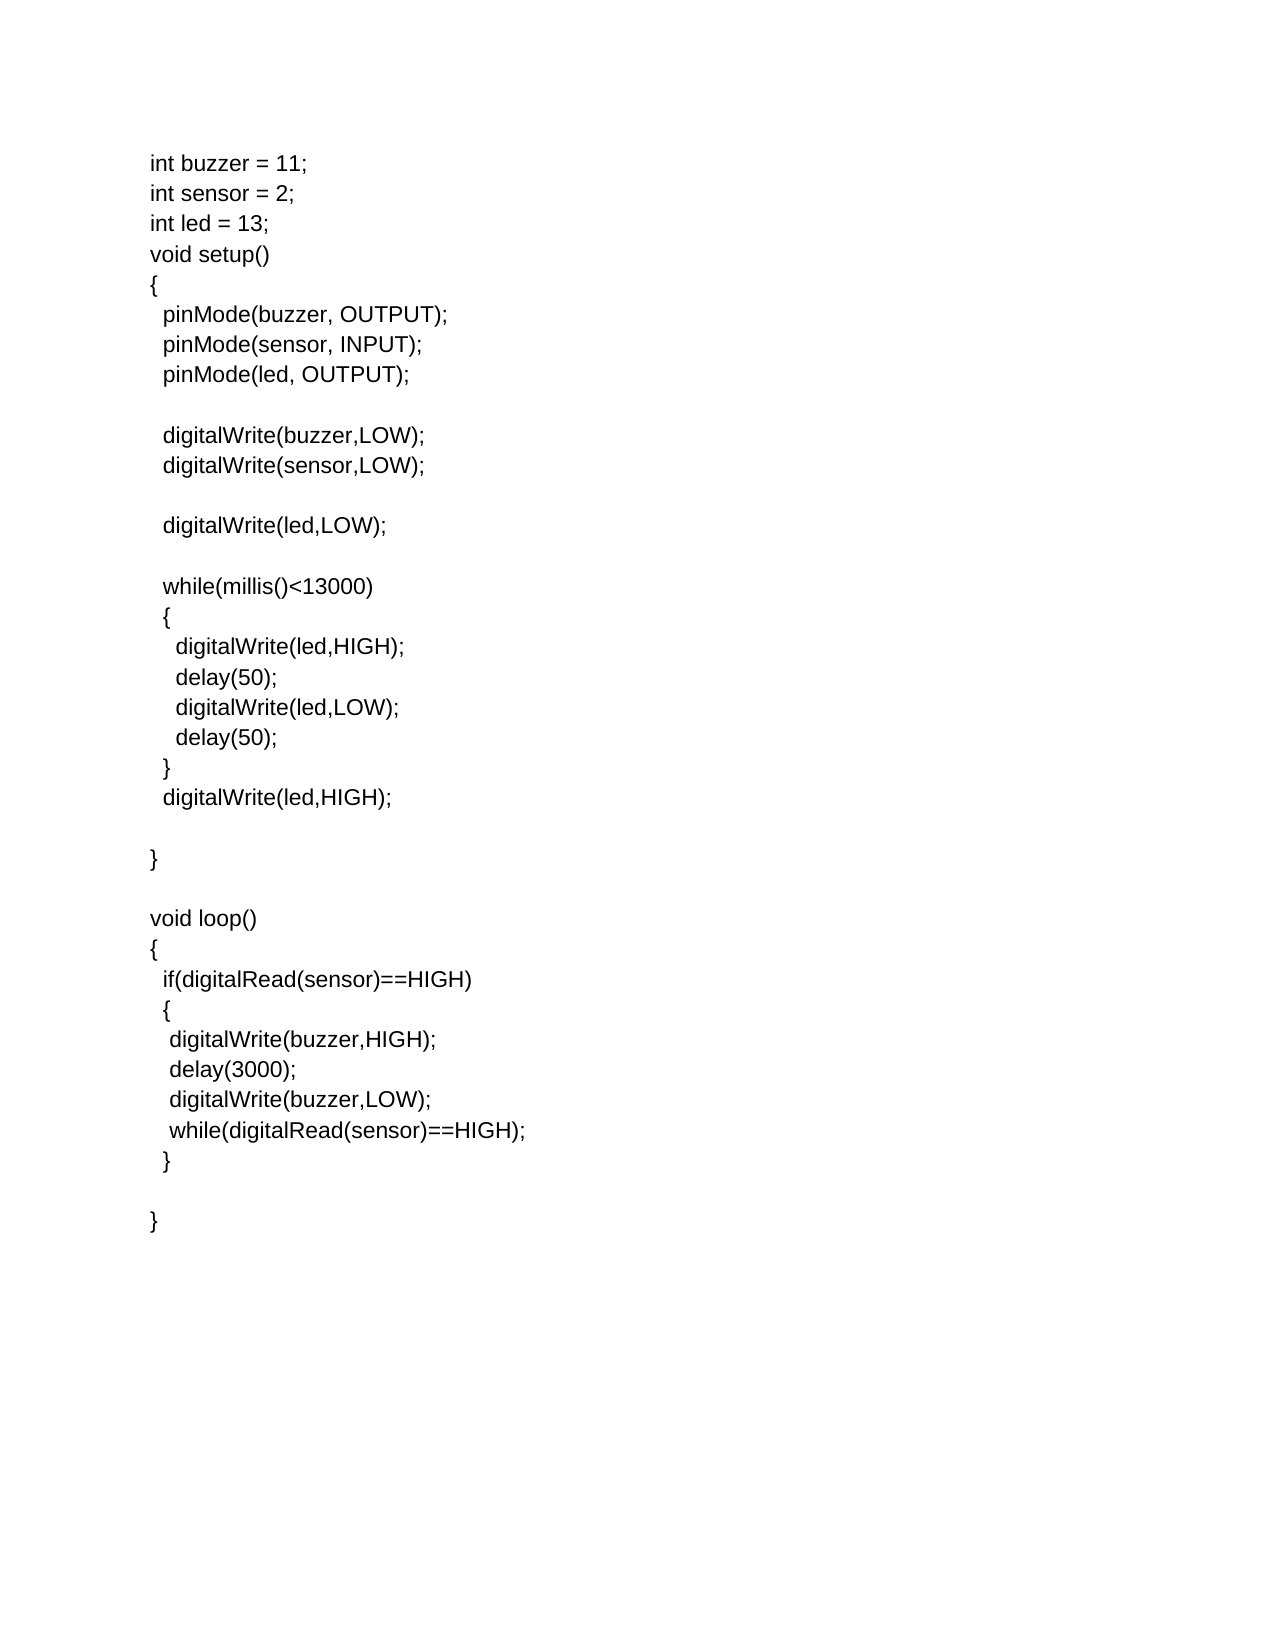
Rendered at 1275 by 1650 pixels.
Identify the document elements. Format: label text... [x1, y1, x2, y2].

text digitalWrite(sensor,LOW); [150, 452, 1125, 478]
text while(digitalRead(sensor)==HIGH); [150, 1117, 1125, 1143]
text pinMode(sensor, INPUT); [150, 331, 1125, 358]
text { [150, 603, 1125, 629]
text digitalWrite(buzzer,HIGH); [150, 1026, 1125, 1052]
text digitalWrite(buzzer,LOW); [150, 422, 1125, 448]
text if(digitalRead(sensor)==HIGH) [150, 966, 1125, 992]
text digitalWrite(led,LOW); [150, 512, 1125, 539]
text } [150, 754, 1125, 781]
text void loop() [150, 905, 1125, 932]
text } [150, 1207, 1125, 1234]
text int sensor = 2; [150, 180, 1125, 207]
text { [150, 935, 1125, 962]
text digitalWrite(buzzer,LOW); [150, 1086, 1125, 1113]
text void setup() [150, 241, 1125, 267]
text digitalWrite(led,LOW); [150, 694, 1125, 720]
text int led = 13; [150, 210, 1125, 237]
text } [150, 845, 1125, 871]
text digitalWrite(led,HIGH); [150, 784, 1125, 811]
text } [150, 1147, 1125, 1173]
text digitalWrite(led,HIGH); [150, 633, 1125, 660]
text delay(50); [150, 724, 1125, 750]
text int buzzer = 11; [150, 150, 1125, 176]
text pinMode(led, OUTPUT); [150, 361, 1125, 388]
text delay(3000); [150, 1056, 1125, 1083]
text { [150, 271, 1125, 297]
text while(millis()<13000) [150, 573, 1125, 599]
text { [150, 996, 1125, 1022]
text delay(50); [150, 663, 1125, 690]
text pinMode(buzzer, OUTPUT); [150, 301, 1125, 327]
